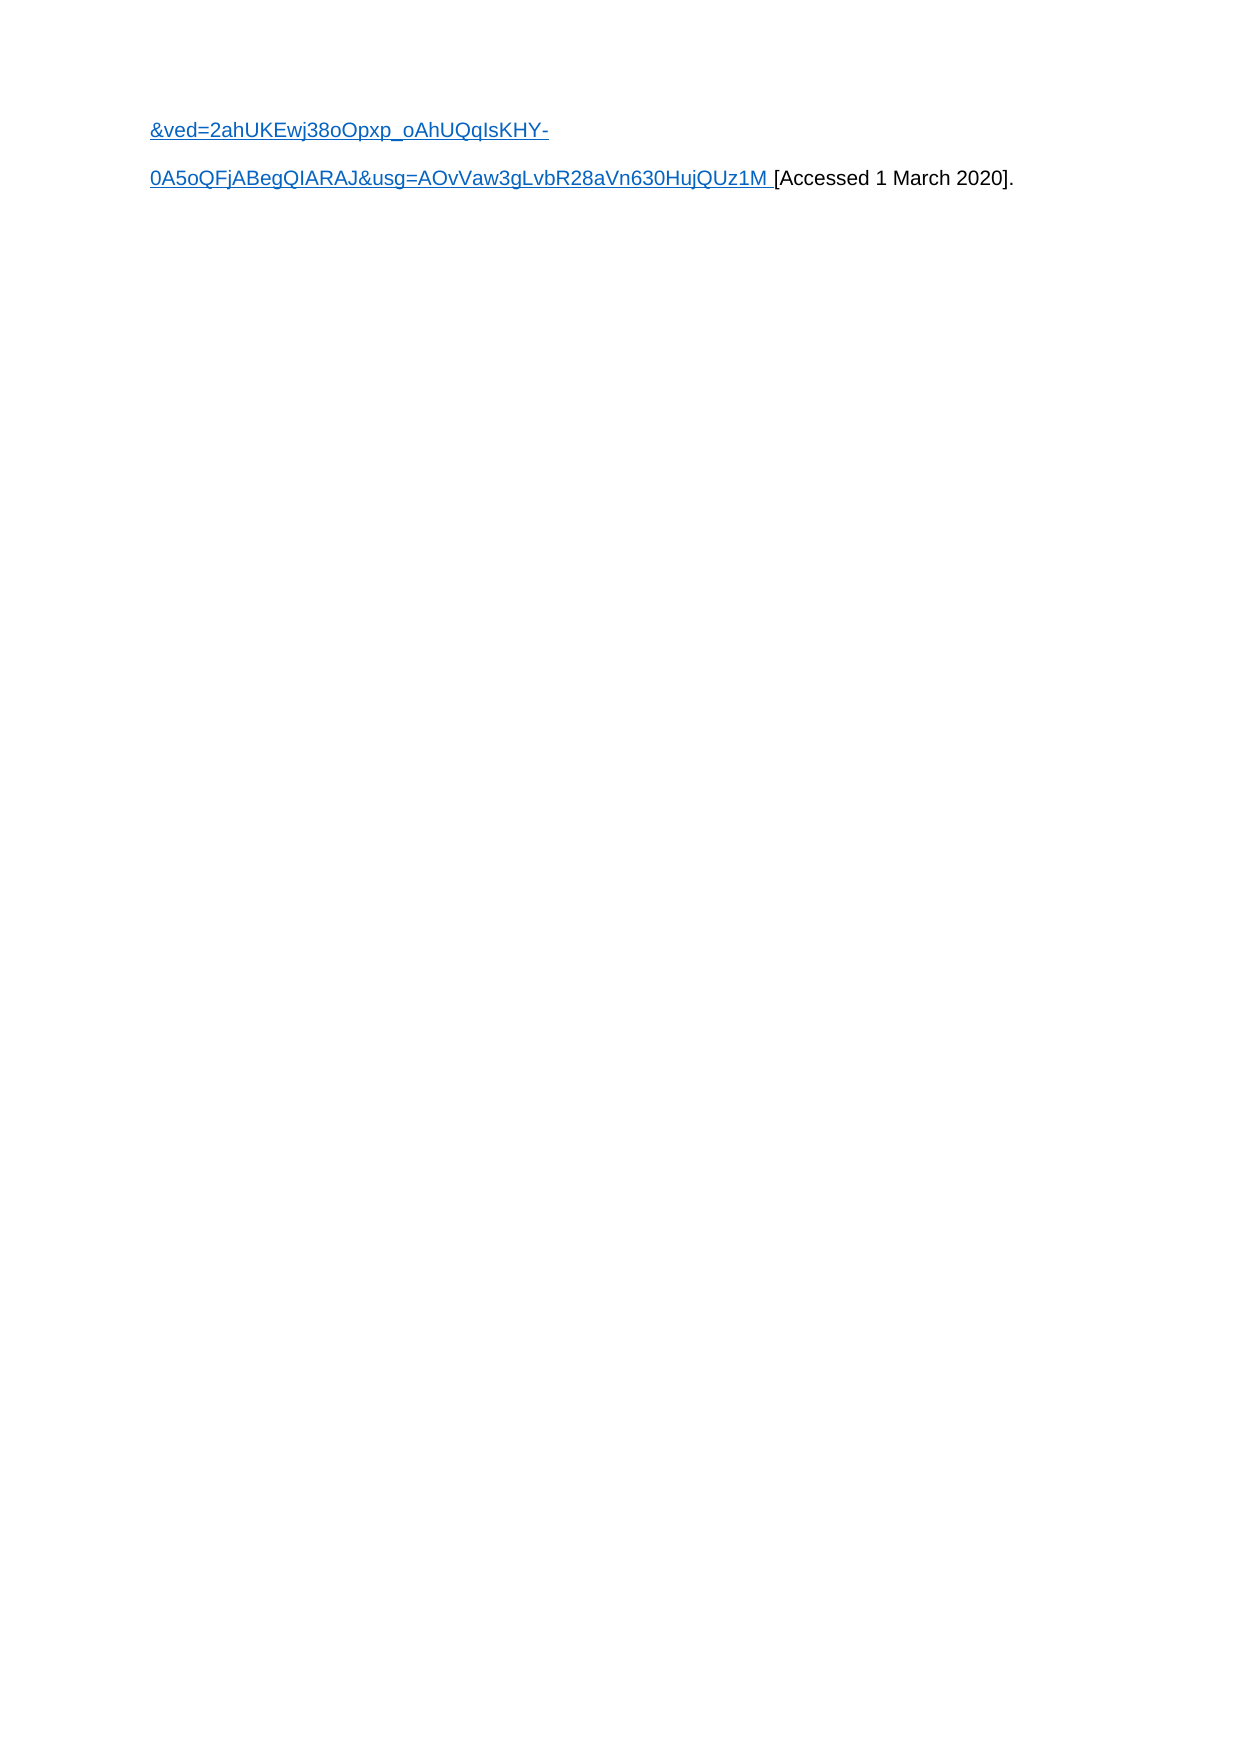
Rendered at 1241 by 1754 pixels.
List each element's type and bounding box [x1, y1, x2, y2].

list [112, 118, 1152, 190]
